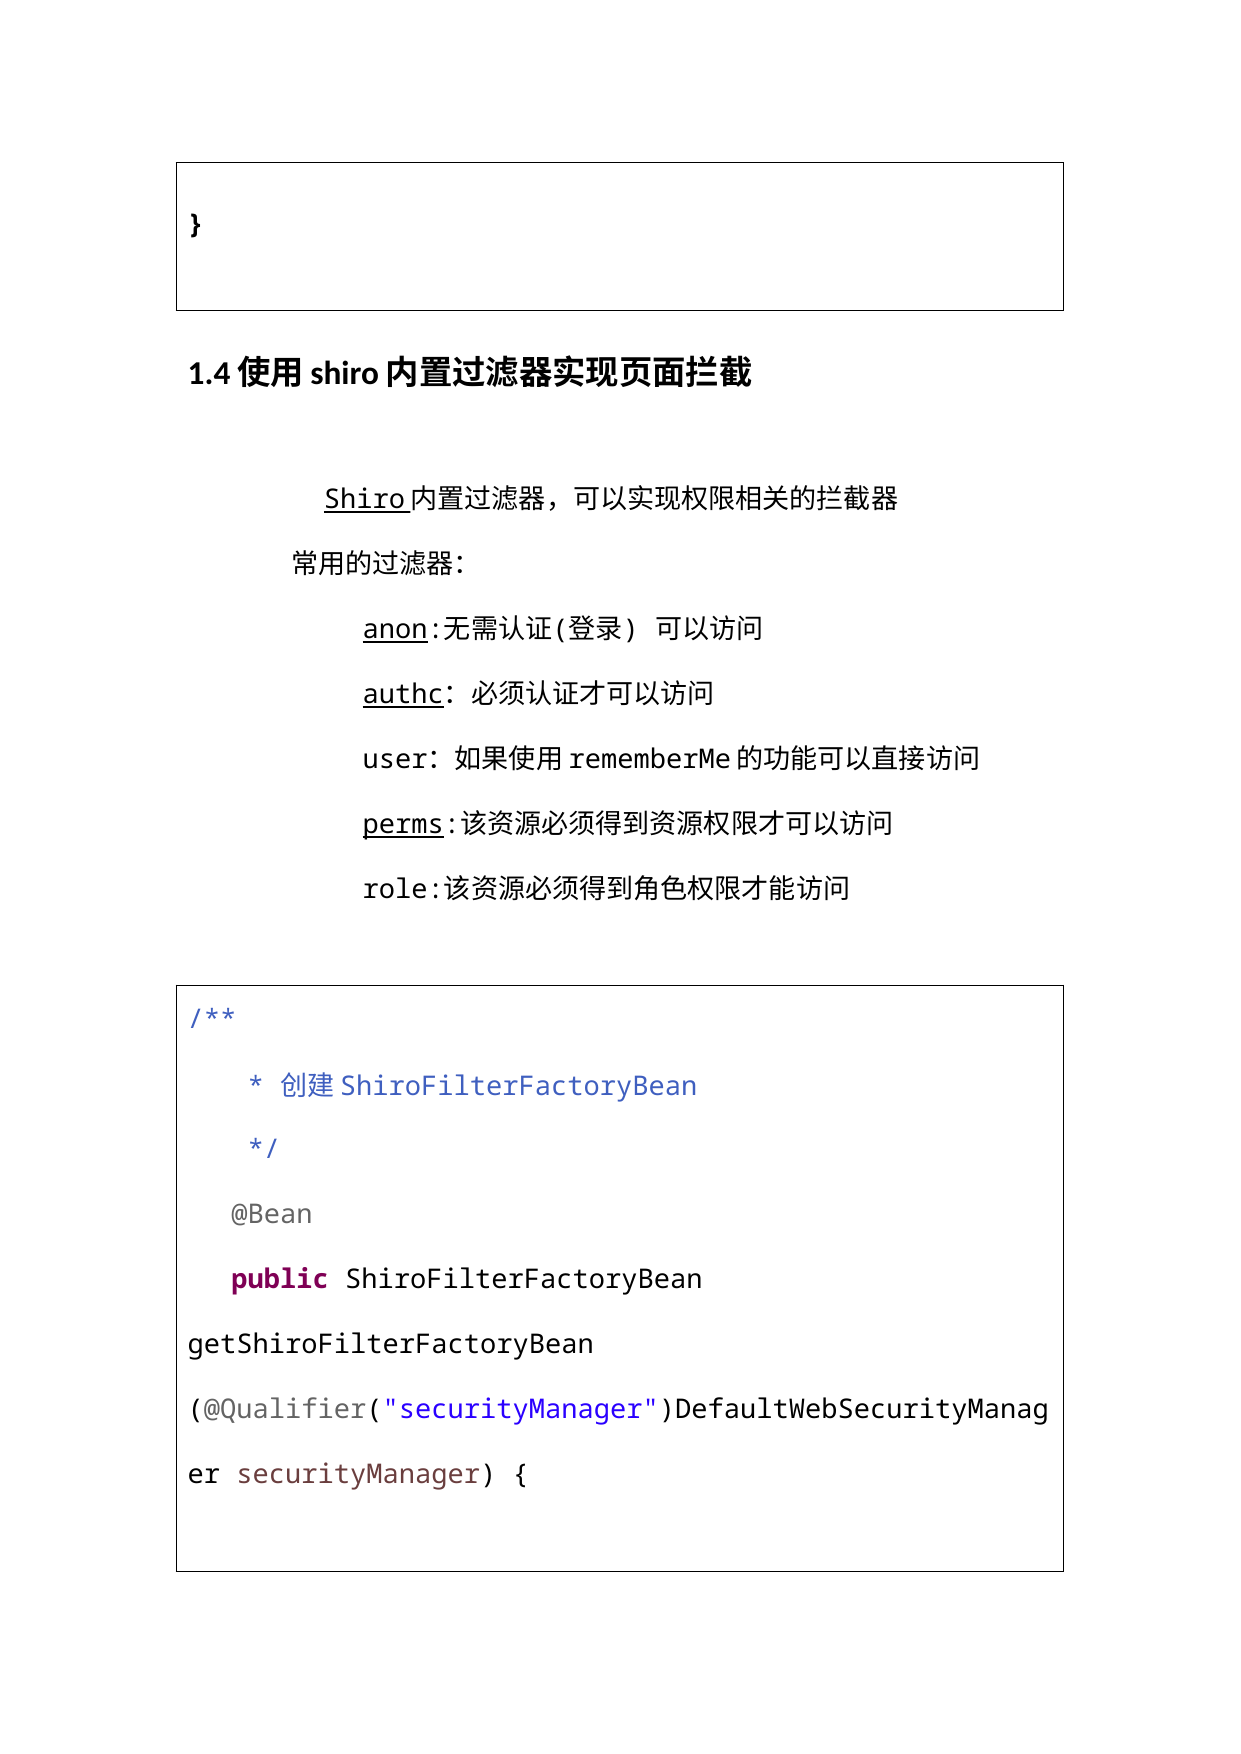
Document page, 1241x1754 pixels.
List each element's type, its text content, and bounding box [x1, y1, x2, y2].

subtitle 1.4使用shiro内置过滤器实现页面拦截 [187, 338, 1053, 403]
text Shiro内置过滤器，可以实现权限相关的拦截器 [187, 464, 1053, 529]
text 常用的过滤器： [187, 529, 1053, 594]
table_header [177, 986, 1063, 1571]
text anon:无需认证(登录) 可以访问 [187, 594, 1053, 659]
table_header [177, 163, 1063, 310]
text authc：必须认证才可以访问 [187, 659, 1053, 724]
text perms:该资源必须得到资源权限才可以访问 [187, 789, 1053, 854]
text role:该资源必须得到角色权限才能访问 [187, 854, 1053, 919]
text user：如果使用rememberMe的功能可以直接访问 [187, 724, 1053, 789]
